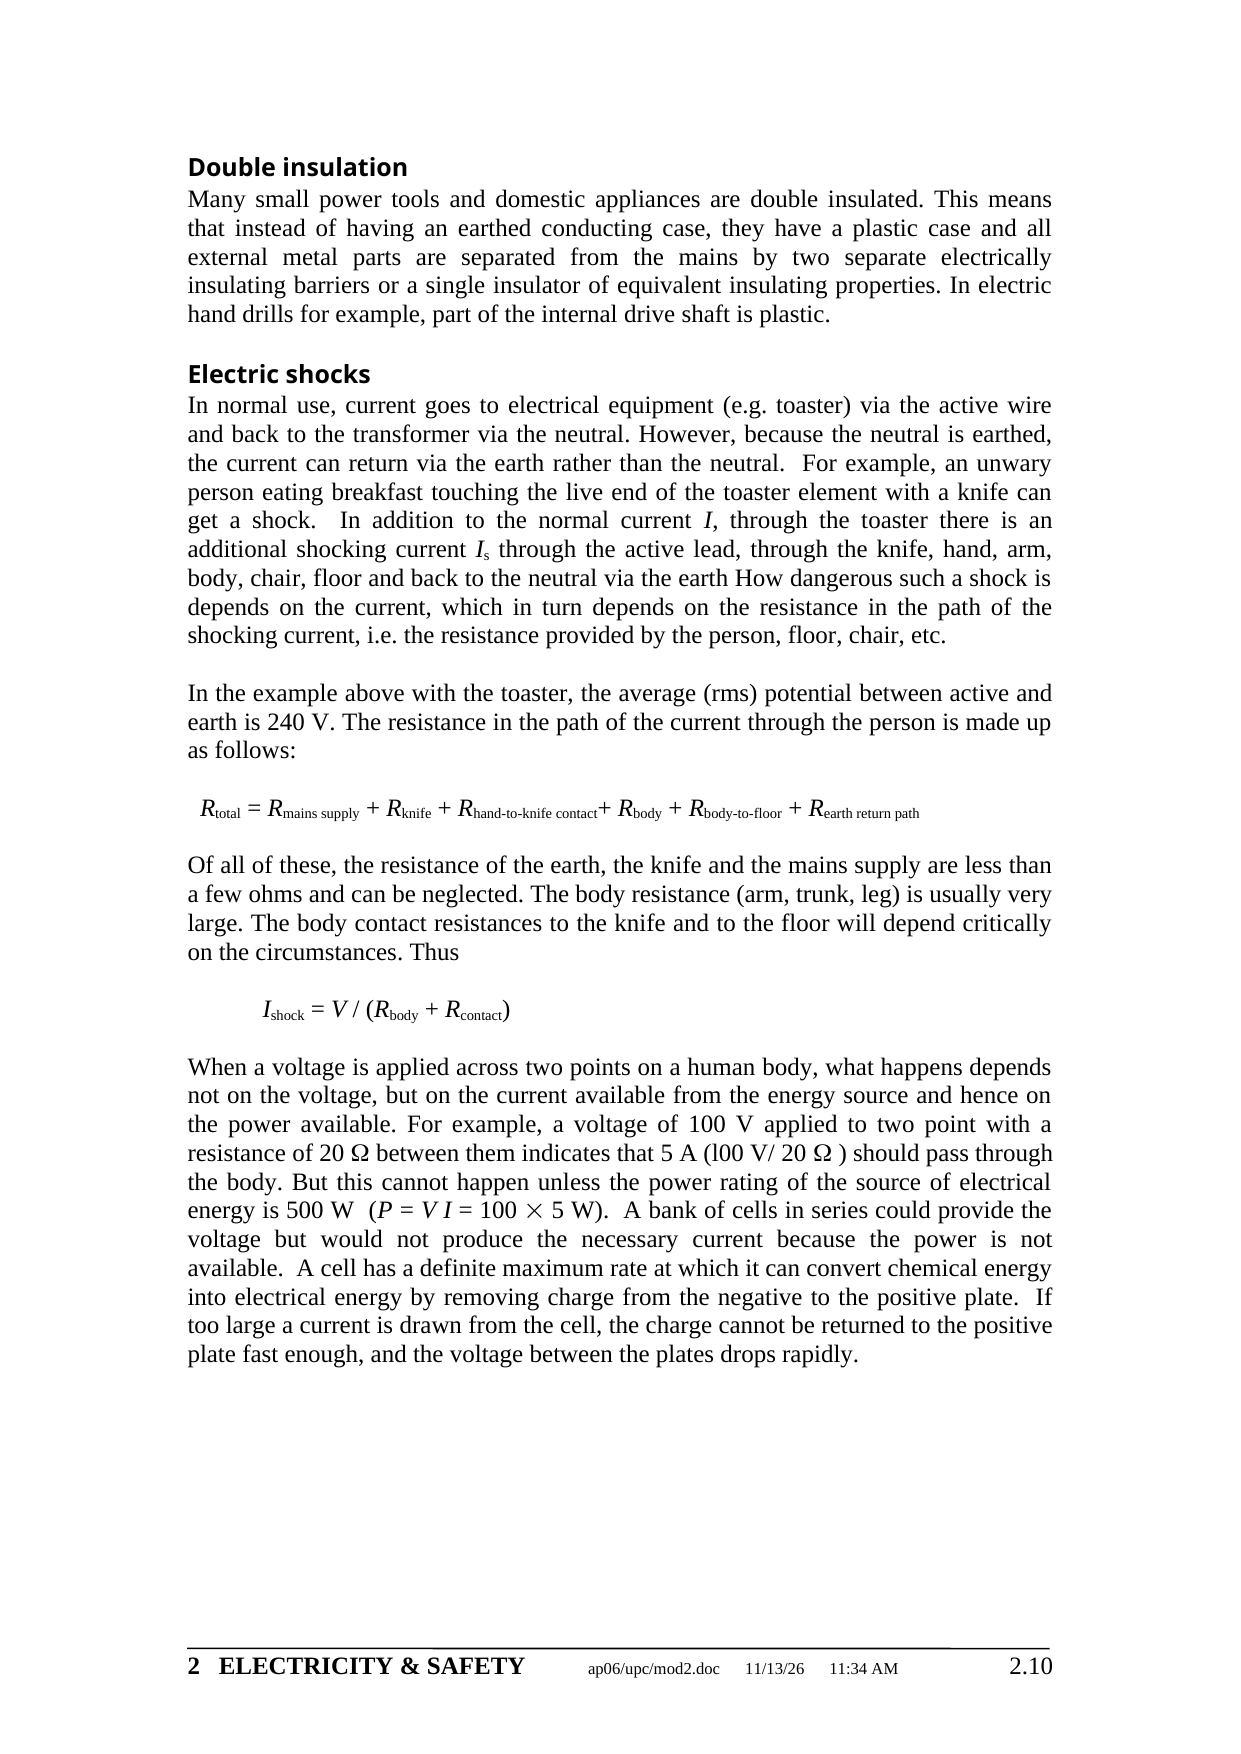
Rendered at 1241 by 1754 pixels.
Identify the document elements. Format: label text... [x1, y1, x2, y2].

subtitle Double insulation [187, 150, 1053, 184]
text Rtotal = Rmains supply + Rknife + Rhand-to-knife contact+ Rbody + Rbody-to-floor + Rearth return path [187, 793, 1053, 822]
text When a voltage is applied across two points on a human body, what happens depends not on the voltage, but on the current available from the energy source and hence on the power available. For example, a voltage of 100 V applied to two point with a resistance of 20 between them indicates that 5 A (l00 V/ 20 ) should pass through the body. But this cannot happen unless the power rating of the source of electrical energy is 500 W (P = V I = 100 5 W). A bank of cells in series could provide the voltage but would not produce the necessary current because the power is not available. A cell has a definite maximum rate at which it can convert chemical energy into electrical energy by removing charge from the negative to the positive plate. If too large a current is drawn from the cell, the charge cannot be returned to the positive plate fast enough, and the voltage between the plates drops rapidly. [187, 1052, 1053, 1368]
text In normal use, current goes to electrical equipment (e.g. toaster) via the active wire and back to the transformer via the neutral. However, because the neutral is earthed, the current can return via the earth rather than the neutral. For example, an unwary person eating breakfast touching the live end of the toaster element with a knife can get a shock. In addition to the normal current I, through the toaster there is an additional shocking current Is through the active lead, through the knife, hand, arm, body, chair, floor and back to the neutral via the earth How dangerous such a shock is depends on the current, which in turn depends on the resistance in the path of the shocking current, i.e. the resistance provided by the person, floor, chair, etc. [187, 391, 1053, 649]
text In the example above with the toaster, the average (rms) potential between active and earth is 240 V. The resistance in the path of the current through the person is made up as follows: [187, 678, 1053, 764]
text Many small power tools and domestic appliances are double insulated. This means that instead of having an earthed conducting case, they have a plastic case and all external metal parts are separated from the mains by two separate electrically insulating barriers or a single insulator of equivalent insulating properties. In electric hand drills for example, part of the internal drive shaft is plastic. [187, 184, 1053, 328]
text Ishock = V / (Rbody + Rcontact) [187, 994, 1053, 1023]
text Of all of these, the resistance of the earth, the knife and the mains supply are less than a few ohms and can be neglected. The body resistance (arm, trunk, leg) is usually very large. The body contact resistances to the knife and to the floor will depend critically on the circumstances. Thus [187, 851, 1053, 966]
subtitle Electric shocks [187, 357, 1053, 391]
